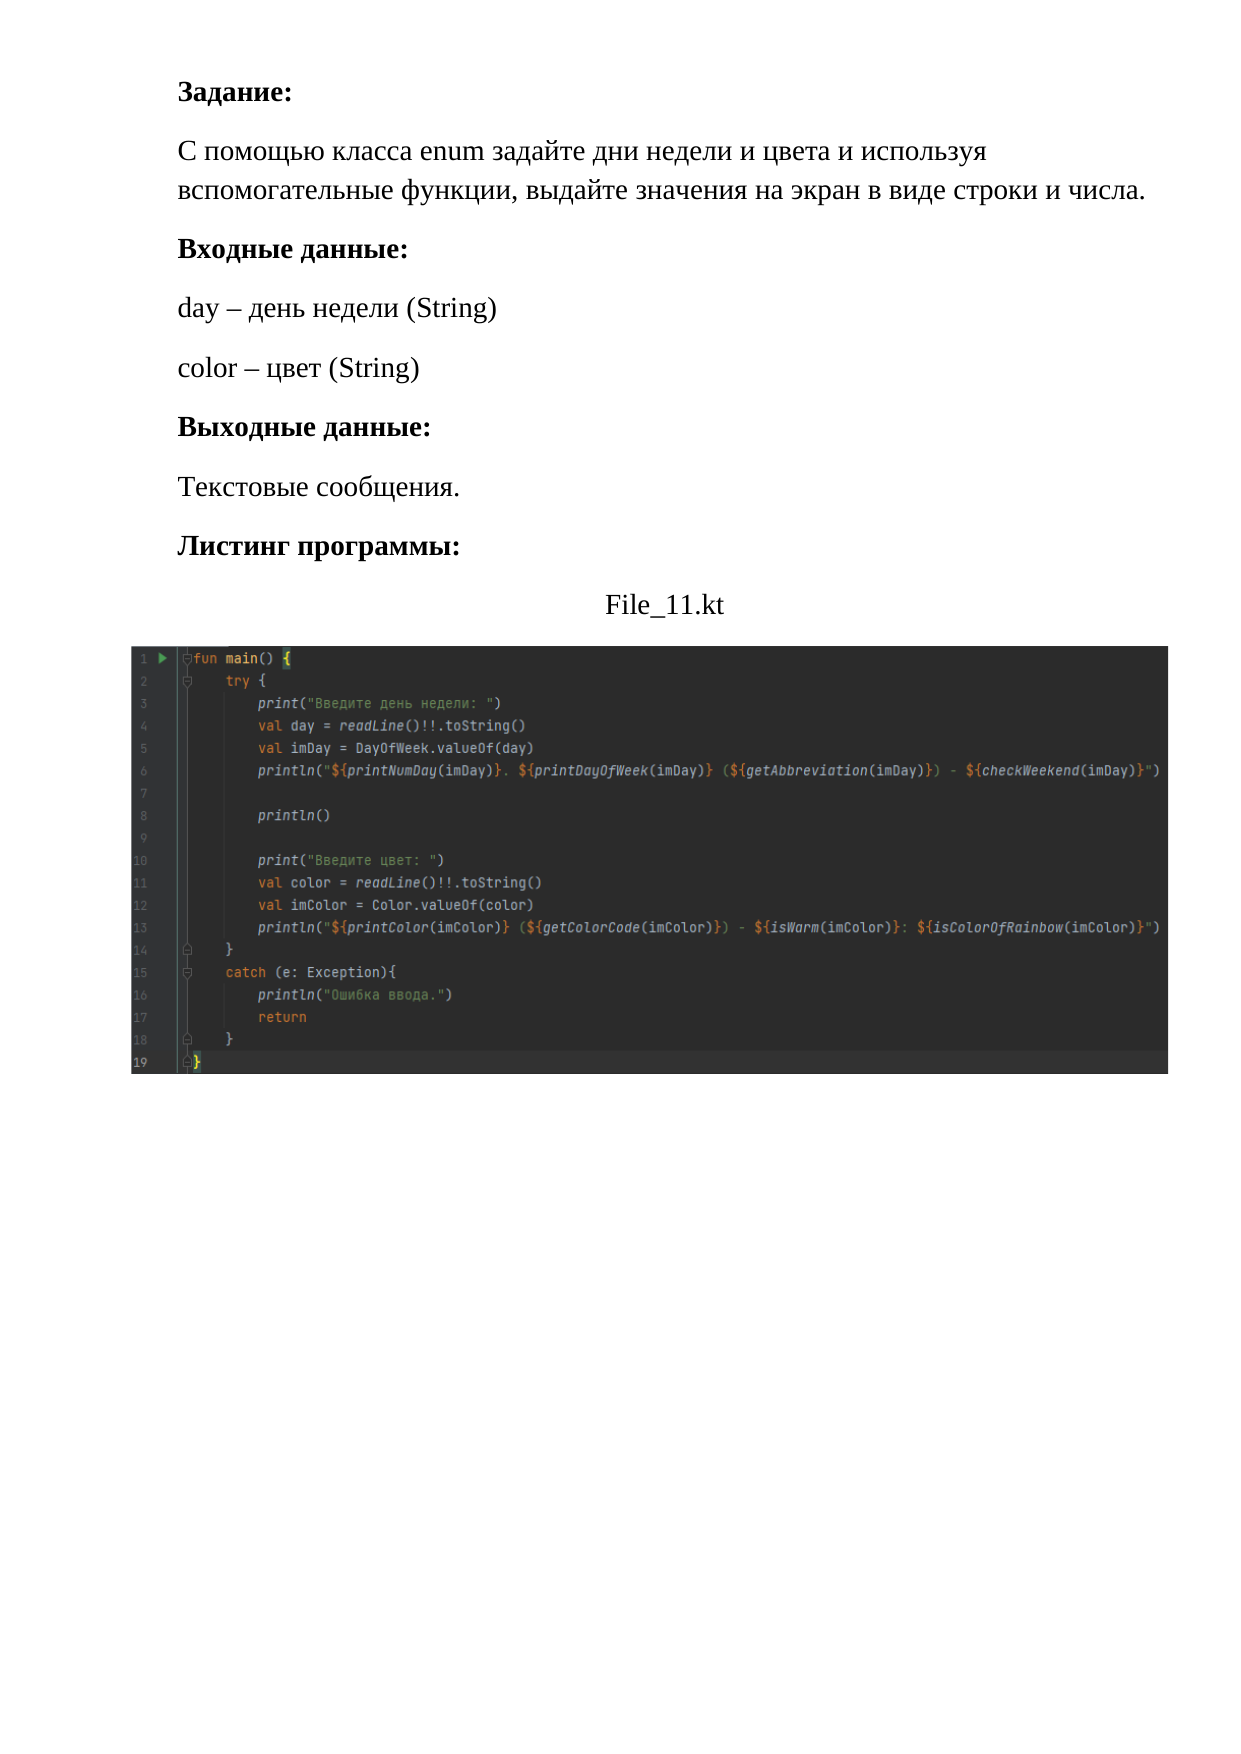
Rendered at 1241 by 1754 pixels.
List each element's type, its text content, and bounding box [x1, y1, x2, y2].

text File_11.kt [177, 587, 1152, 621]
text Листинг программы: [177, 528, 1152, 562]
picture [131, 646, 1169, 1074]
text Выходные данные: [177, 409, 1152, 443]
text Текстовые сообщения. [177, 469, 1152, 502]
text color – цвет (String) [177, 350, 1152, 383]
text day – день недели (String) [177, 291, 1152, 324]
text Входные данные: [177, 231, 1152, 265]
text Задание: [177, 74, 1152, 107]
text С помощью класса enum задайте дни недели и цвета и используя вспомогательные функции, выдайте значения на экран в виде строки и числа. [177, 133, 1152, 205]
